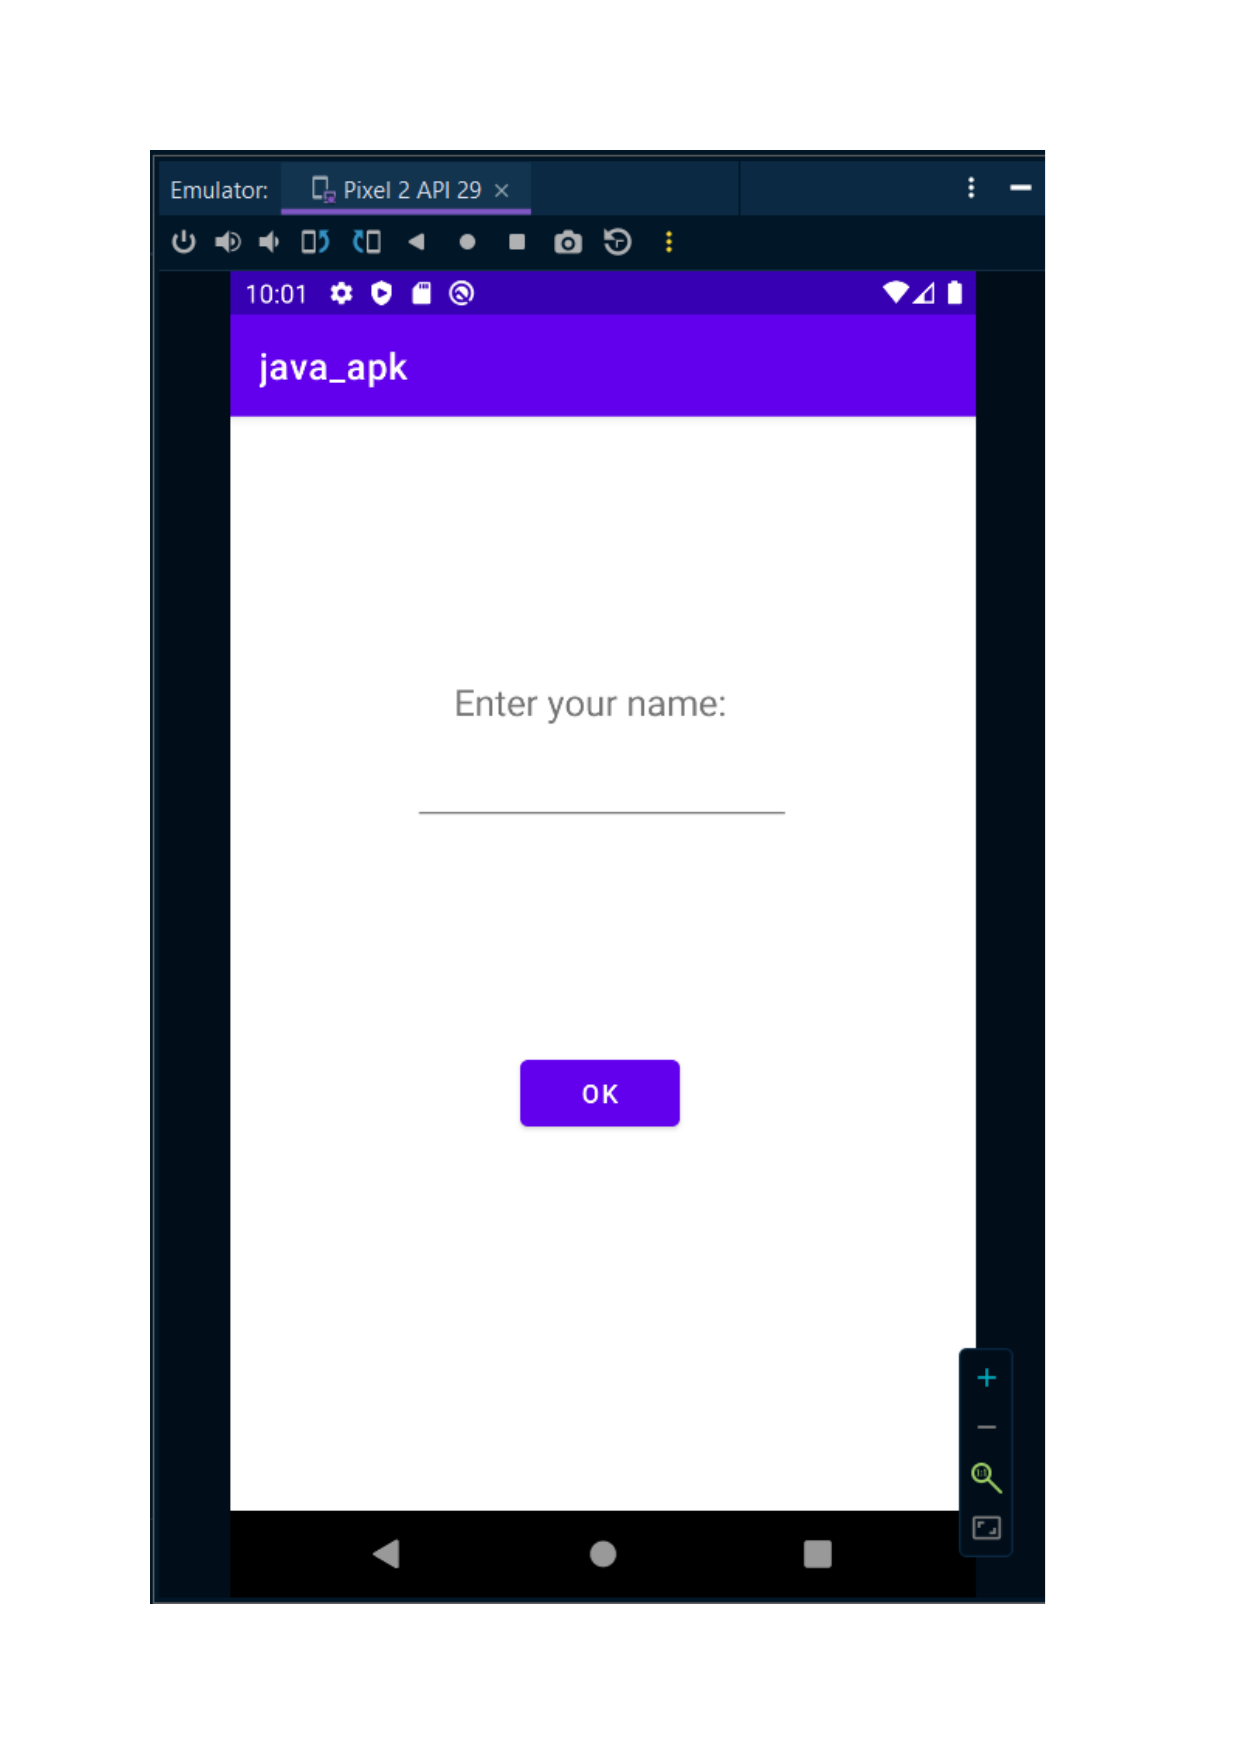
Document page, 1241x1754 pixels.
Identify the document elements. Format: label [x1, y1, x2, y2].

picture [150, 150, 1046, 1604]
